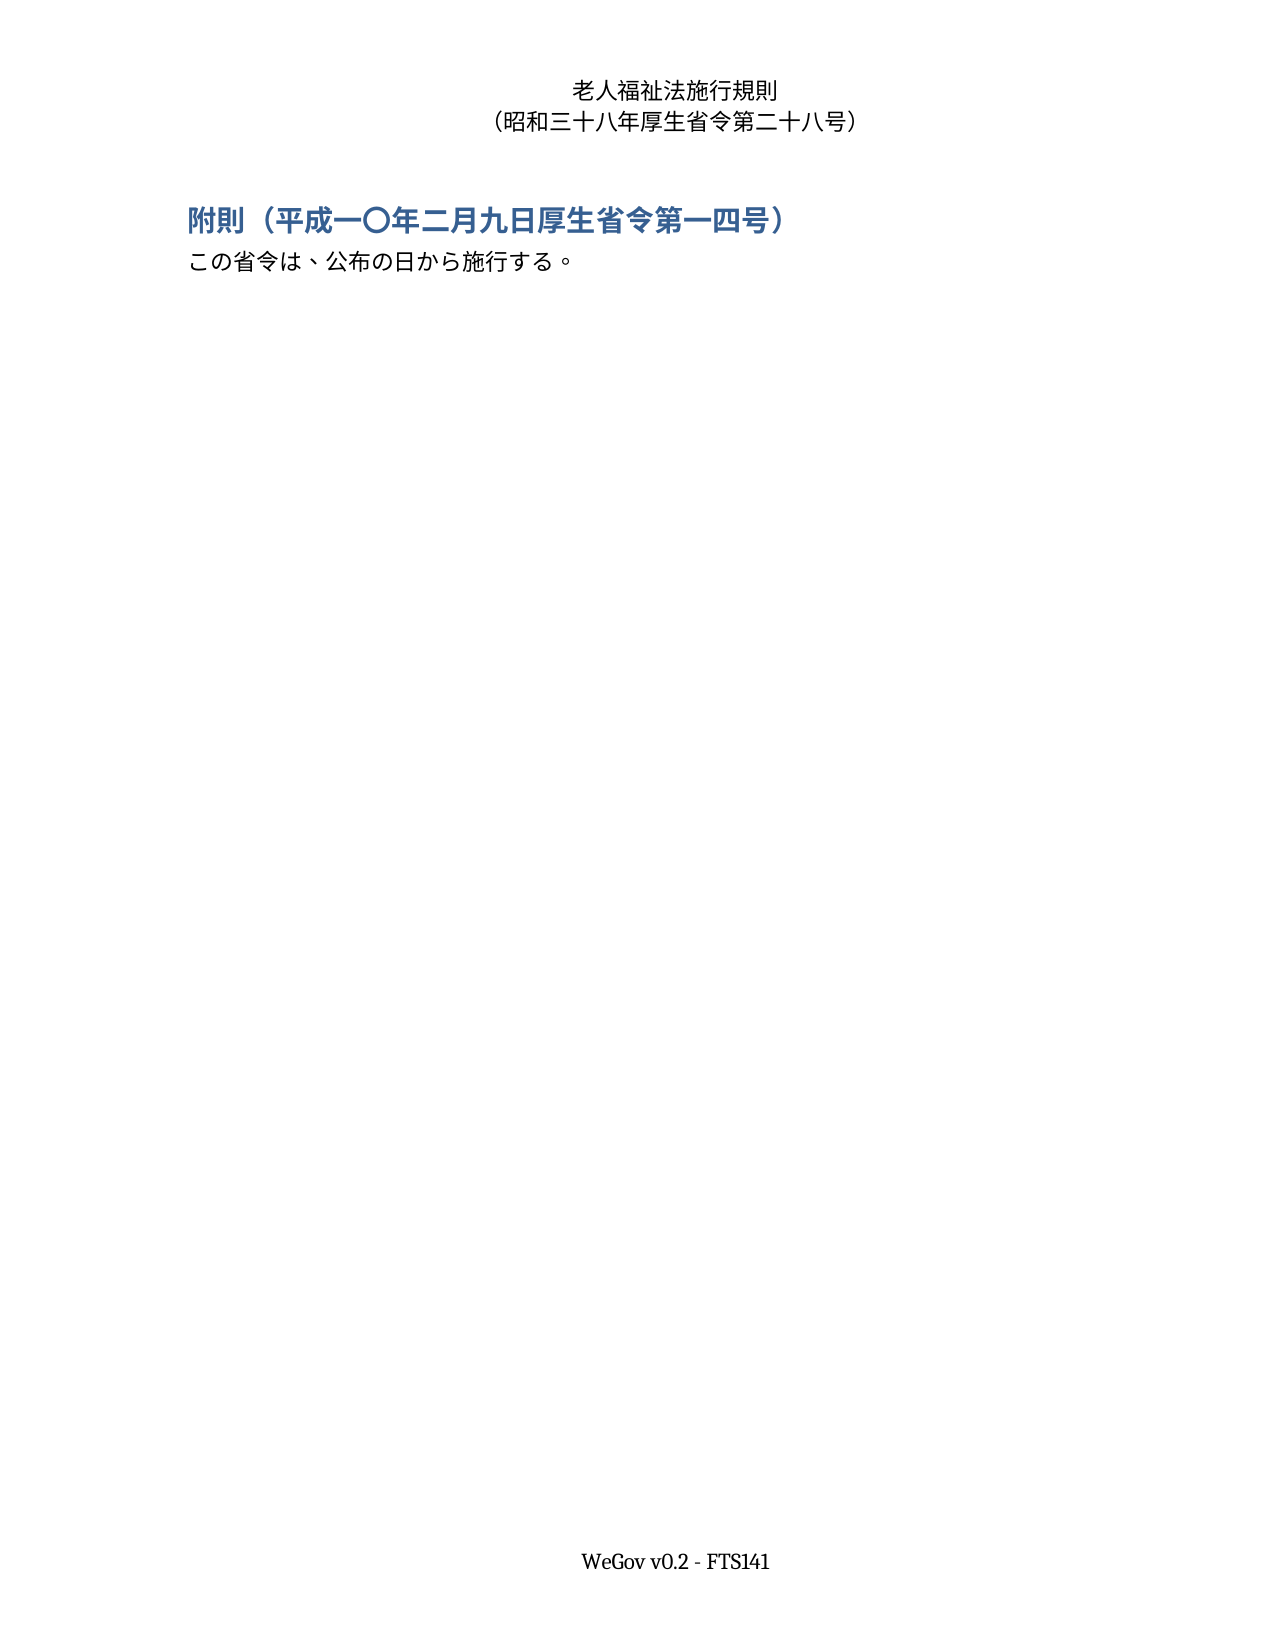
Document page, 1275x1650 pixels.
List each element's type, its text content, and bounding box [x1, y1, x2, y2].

text この省令は、公布の日から施行する。 [187, 246, 1087, 277]
subtitle 附則（平成一〇年二月九日厚生省令第一四号） [187, 200, 1087, 240]
